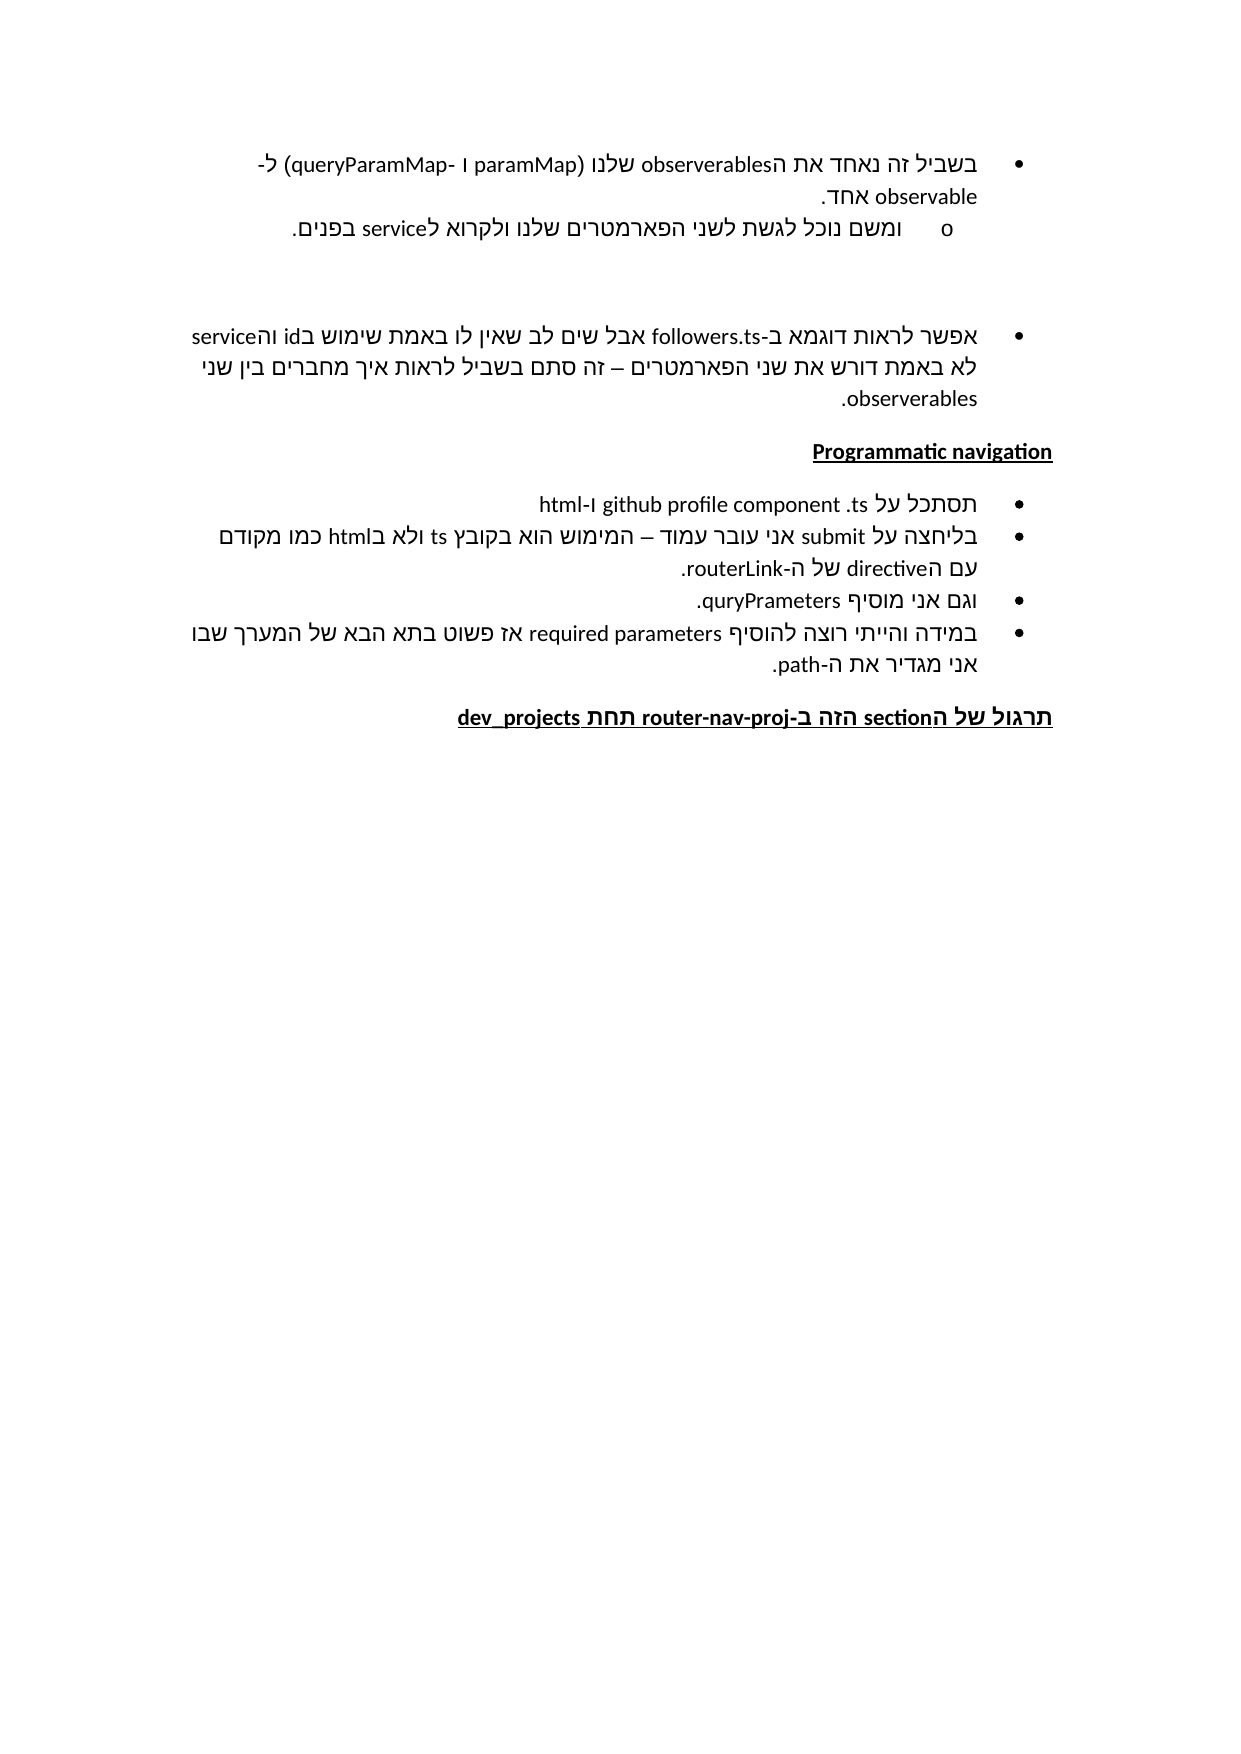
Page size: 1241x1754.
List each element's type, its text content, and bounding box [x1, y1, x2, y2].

list במידה והייתי רוצה להוסיף required parameters אז פשוט בתא הבא של המערך שבו אני מגדיר את ה-path. [187, 619, 1015, 678]
text Programmatic navigation [187, 437, 1053, 465]
text תרגול של הsection הזה ב-router-nav-proj תחת dev_projects [187, 703, 1053, 732]
list בליחצה על submit אני עובר עמוד – המימוש הוא בקובץ ts ולא בhtml כמו מקודם עם הdirective של ה-routerLink. [187, 522, 1015, 582]
list וגם אני מוסיף quryPrameters. [187, 586, 1015, 614]
list אפשר לראות דוגמא ב-followers.ts אבל שים לב שאין לו באמת שימוש בid והservice לא באמת דורש את שני הפארמטרים – זה סתם בשביל לראות איך מחברים בין שני observerables. [187, 322, 1015, 412]
list בשביל זה נאחד את הobserverables שלנו (paramMap ו -queryParamMap) ל- observable אחד. [187, 150, 1015, 210]
list תסתכל על github profile component .ts ו-html [187, 490, 1015, 518]
list ומשם נוכל לגשת לשני הפארמטרים שלנו ולקרוא לservice בפנים. [187, 214, 940, 243]
